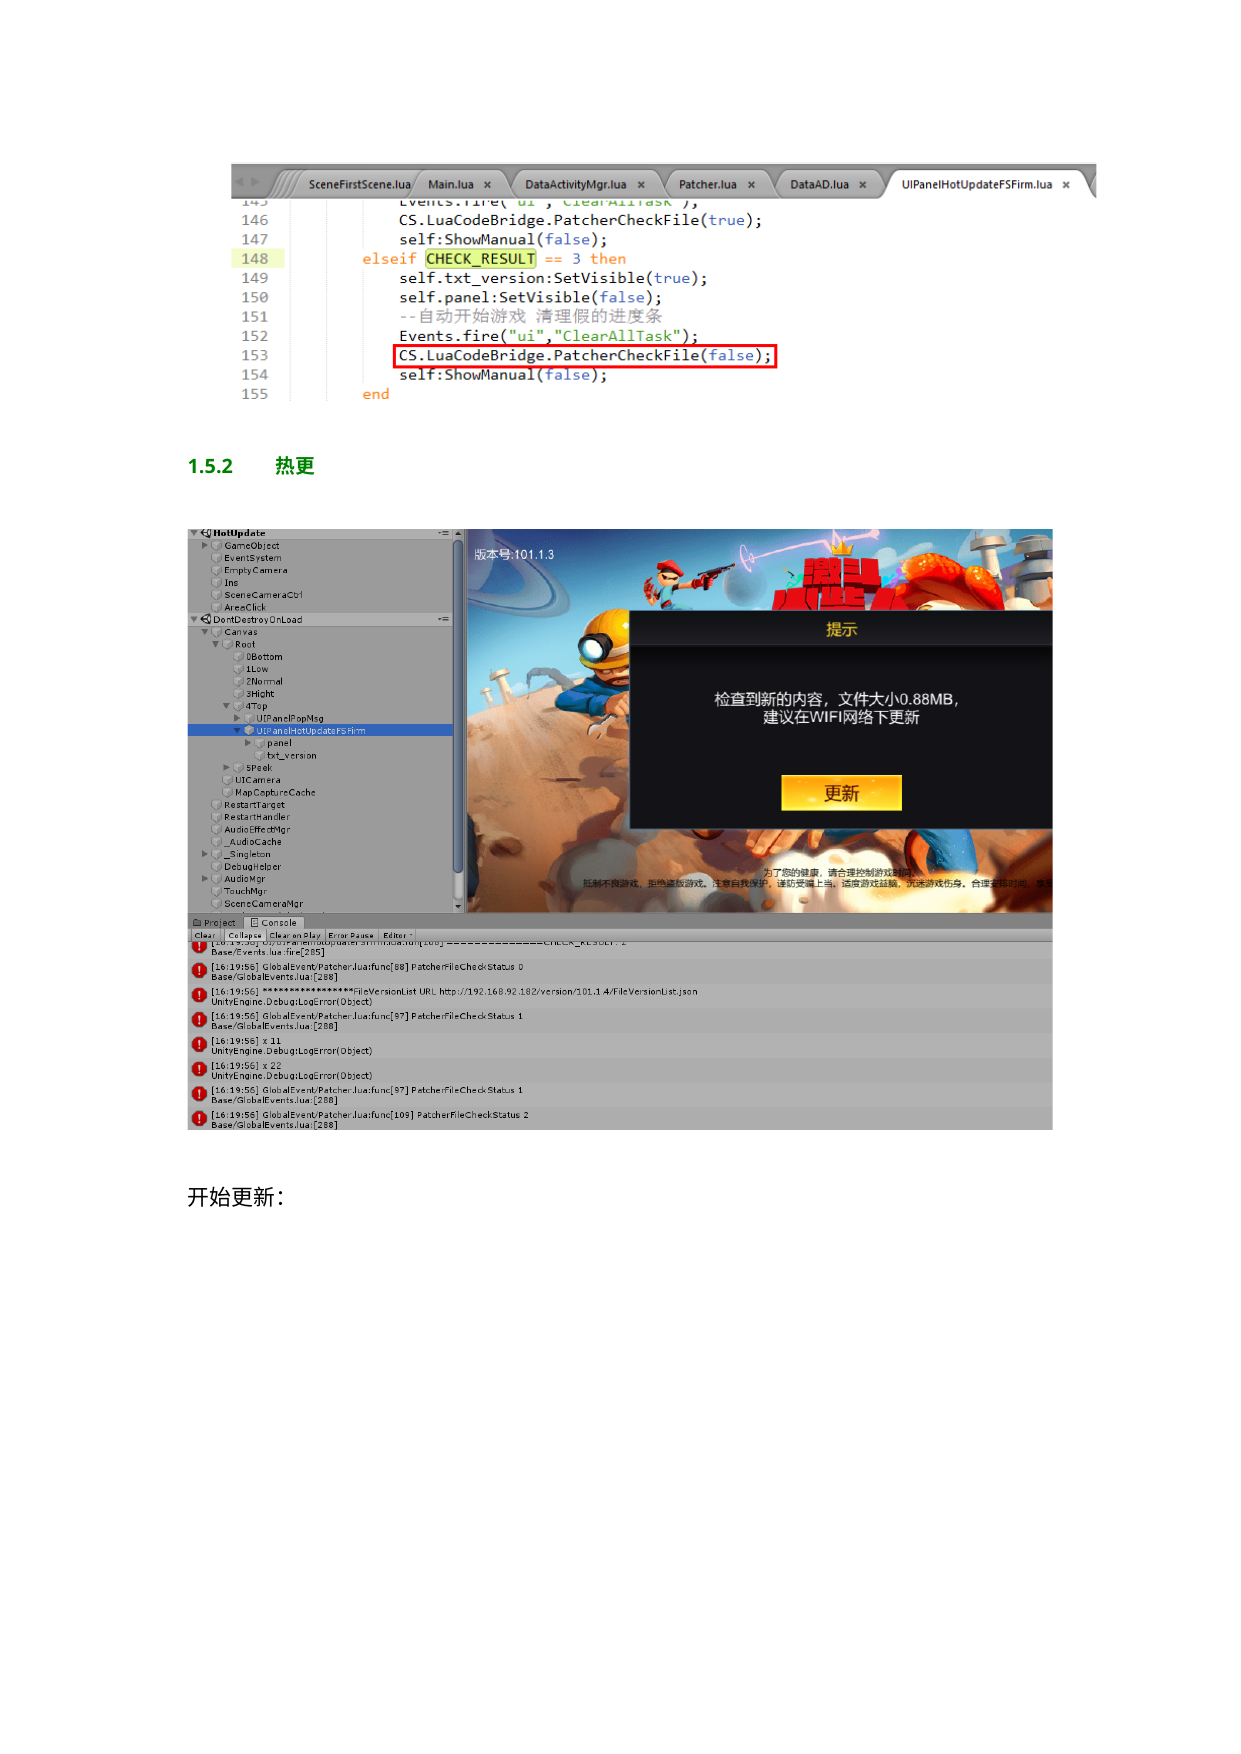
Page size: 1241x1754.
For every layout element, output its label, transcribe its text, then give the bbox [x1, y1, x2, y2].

subtitle 热更 [187, 449, 1053, 482]
picture [187, 529, 1053, 1130]
picture [231, 162, 1097, 402]
text 开始更新： [187, 1179, 1053, 1212]
